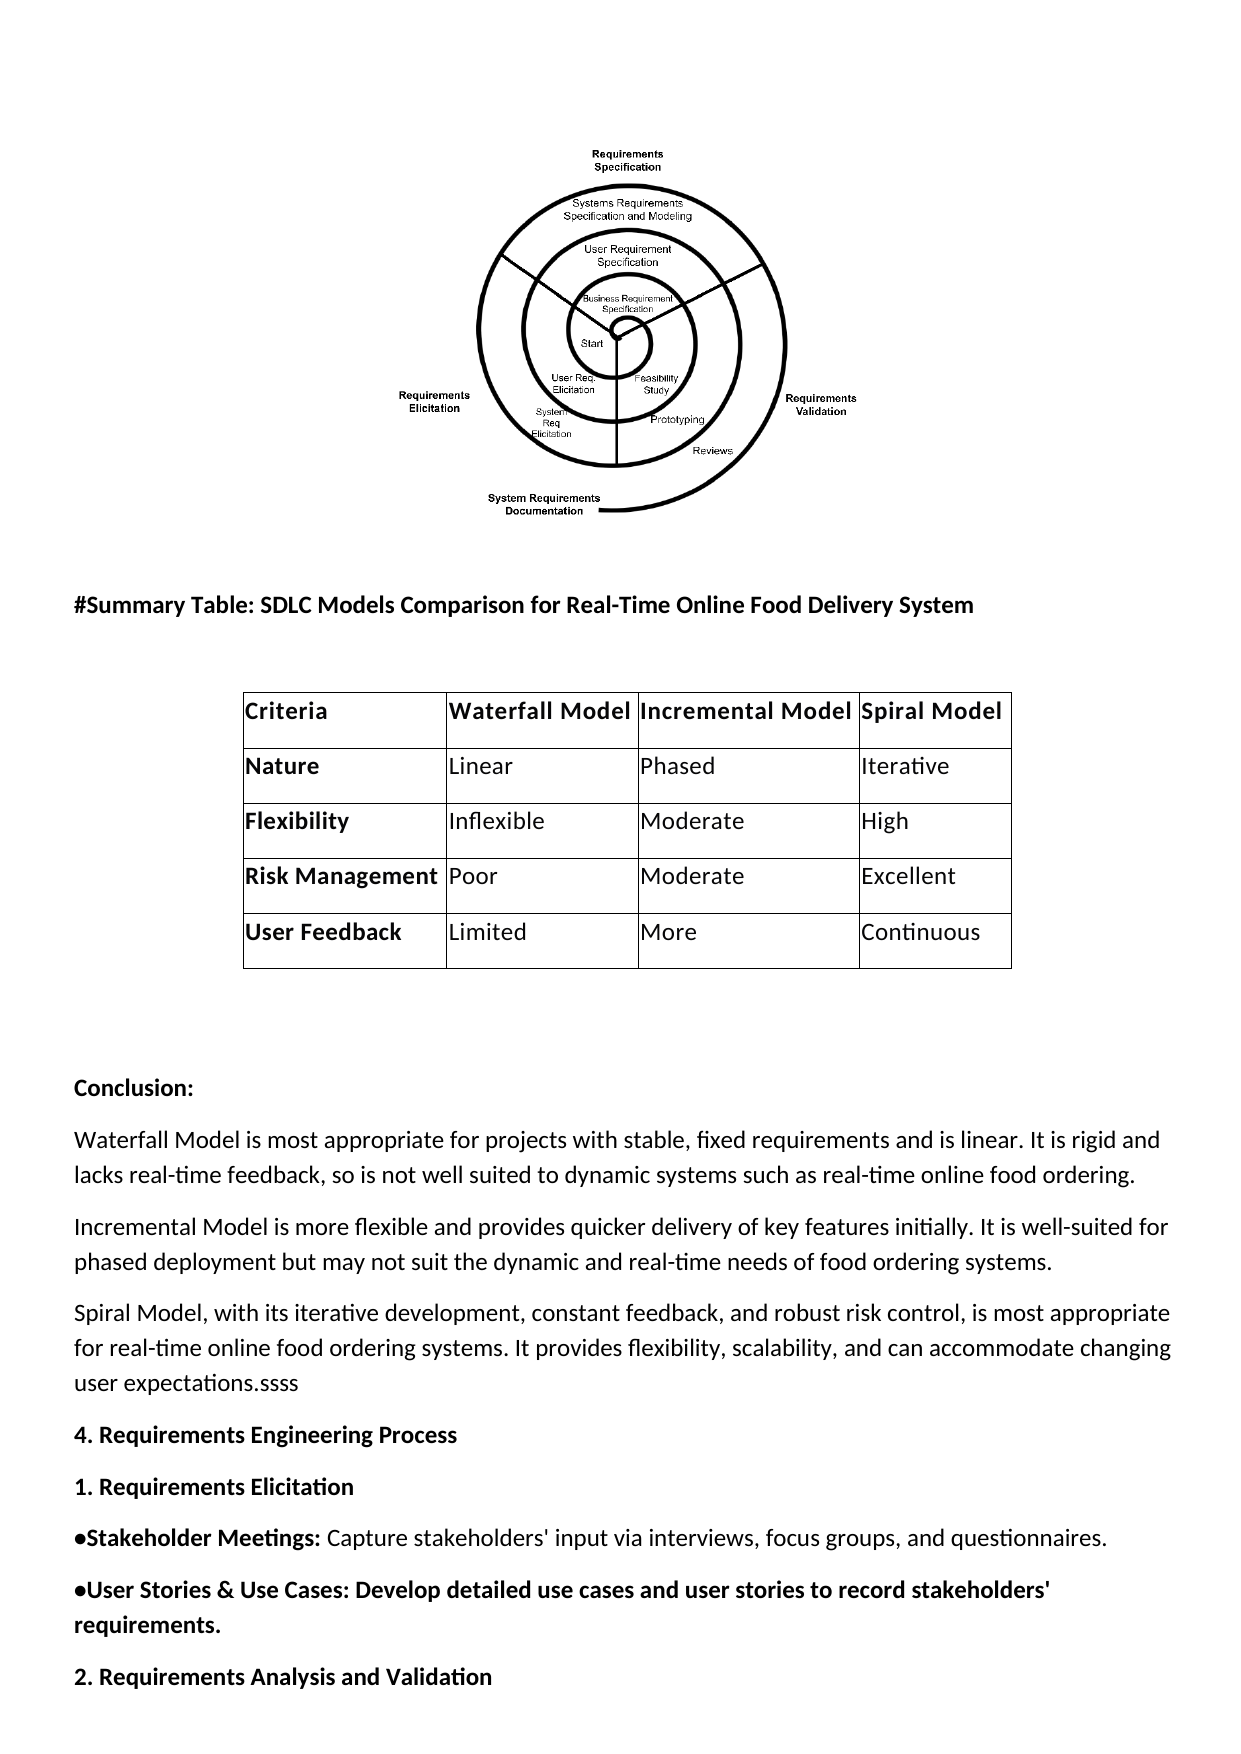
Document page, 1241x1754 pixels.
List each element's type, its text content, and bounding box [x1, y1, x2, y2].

text Waterfall Model is most appropriate for projects with stable, fixed requirements and is linear. It is rigid and lacks real-time feedback, so is not well suited to dynamic systems such as real-time online food ordering. [74, 1124, 1181, 1190]
table_cell Moderate [639, 859, 859, 913]
table_cell Poor [447, 859, 638, 913]
table_cell More [639, 914, 859, 968]
text 4. Requirements Engineering Process [74, 1419, 1181, 1450]
text #Summary Table: SDLC Models Comparison for Real-Time Online Food Delivery System [74, 589, 1181, 619]
text Conclusion: [74, 1073, 1181, 1103]
table_cell High [860, 804, 1011, 858]
table_cell Iterative [860, 749, 1011, 803]
table_header Criteria [244, 693, 446, 747]
table_cell Continuous [860, 914, 1011, 968]
picture [398, 147, 857, 517]
table_cell Moderate [639, 804, 859, 858]
table_cell User Feedback [244, 914, 446, 968]
table_header Waterfall Model [447, 693, 638, 747]
text Spiral Model, with its iterative development, constant feedback, and robust risk control, is most appropriate for real-time online food ordering systems. It provides flexibility, scalability, and can accommodate changing user expectations.ssss [74, 1298, 1181, 1398]
text •Stakeholder Meetings: Capture stakeholders' input via interviews, focus groups, and questionnaires. [74, 1523, 1181, 1553]
table_cell Inflexible [447, 804, 638, 858]
table_cell Risk Management [244, 859, 446, 913]
text •User Stories & Use Cases: Develop detailed use cases and user stories to record stakeholders' requirements. [74, 1574, 1181, 1640]
table_cell Flexibility [244, 804, 446, 858]
table_cell Nature [244, 749, 446, 803]
table_cell Phased [639, 749, 859, 803]
text 1. Requirements Elicitation [74, 1471, 1181, 1501]
table_header Incremental Model [639, 693, 859, 747]
text 2. Requirements Analysis and Validation [74, 1661, 1181, 1691]
table_cell Excellent [860, 859, 1011, 913]
table_cell Linear [447, 749, 638, 803]
table_cell Limited [447, 914, 638, 968]
table_header Spiral Model [860, 693, 1011, 747]
text Incremental Model is more flexible and provides quicker delivery of key features initially. It is well-suited for phased deployment but may not suit the dynamic and real-time needs of food ordering systems. [74, 1211, 1181, 1276]
